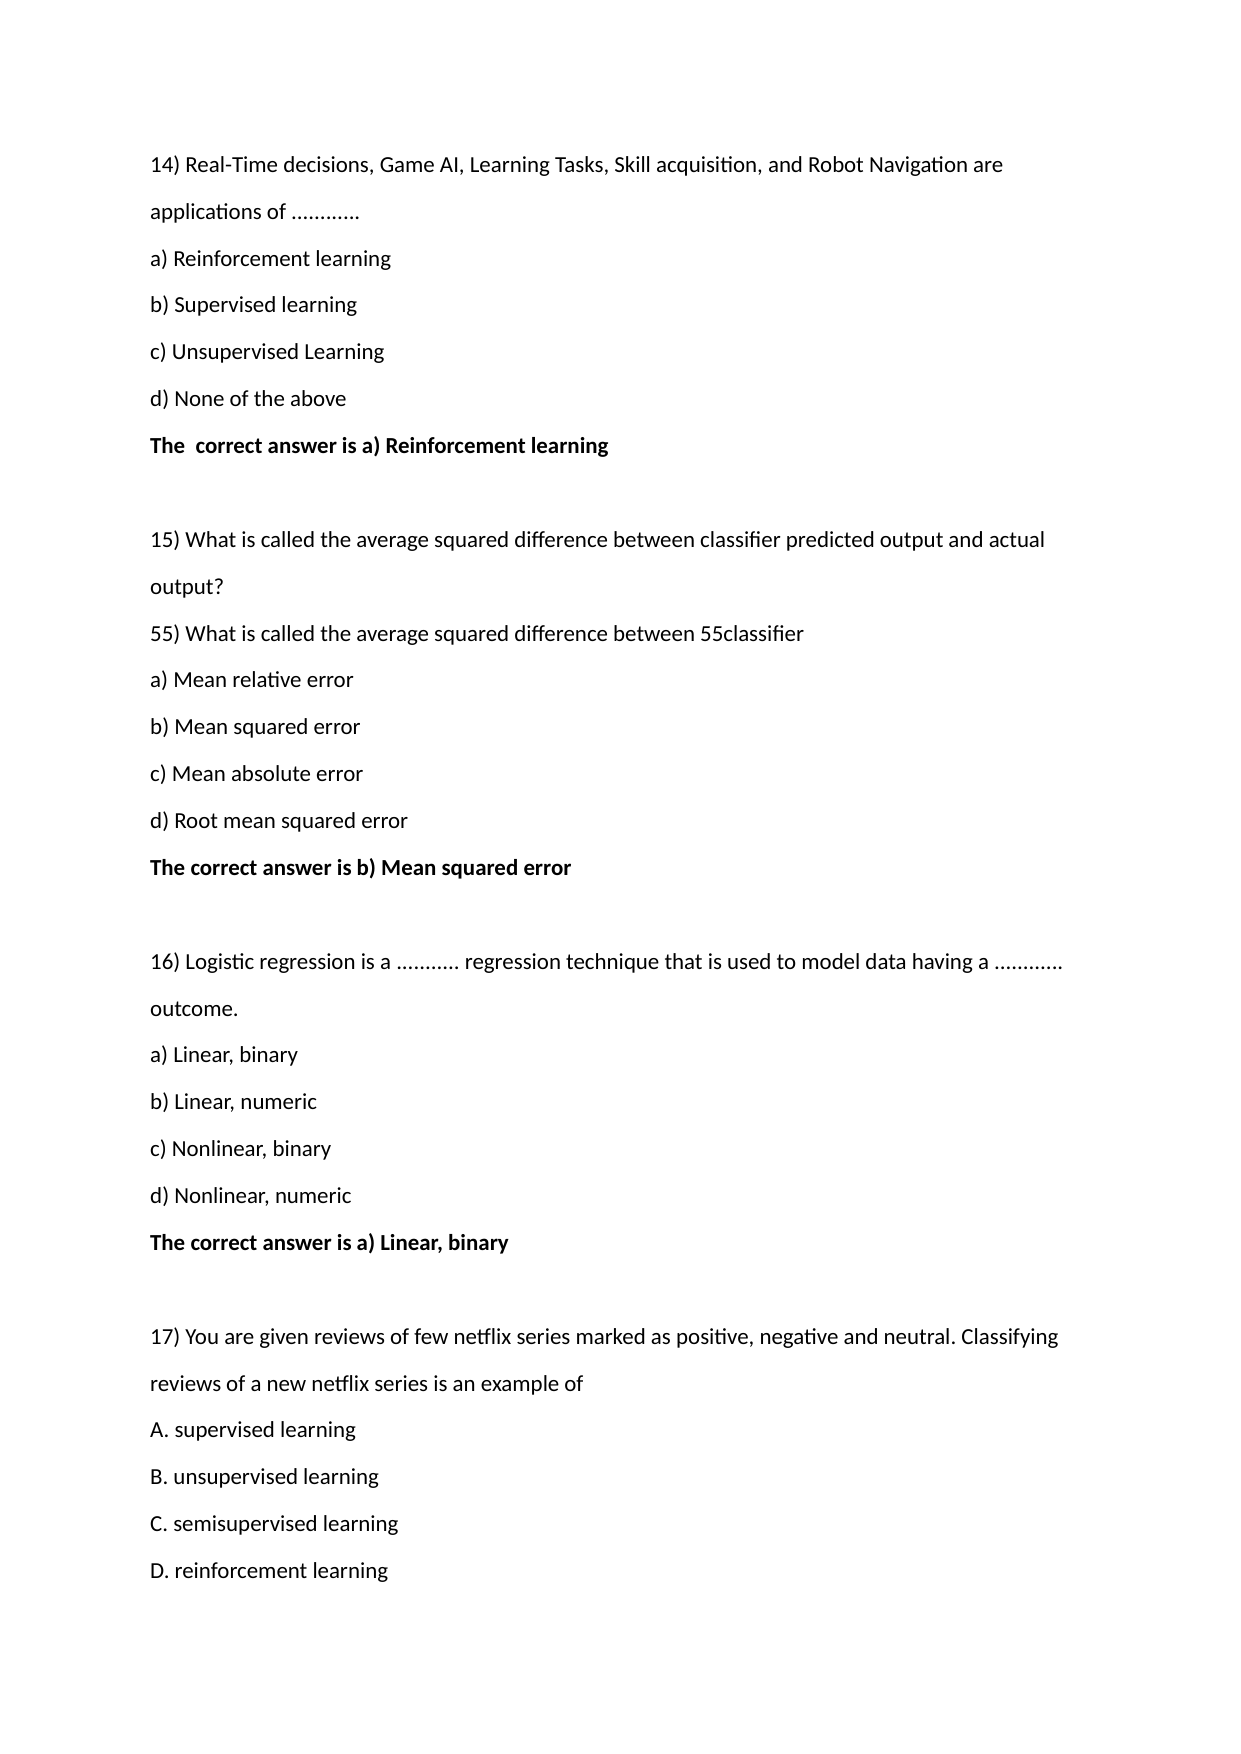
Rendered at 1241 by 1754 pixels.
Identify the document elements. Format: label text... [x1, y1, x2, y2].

text The correct answer is b) Mean squared error [150, 853, 1090, 881]
text output? [150, 572, 1090, 600]
text B. unsupervised learning [150, 1462, 1090, 1491]
text a) Mean relative error [150, 666, 1090, 694]
text b) Supervised learning [150, 291, 1090, 319]
text 55) What is called the average squared difference between 55classifier [150, 619, 1090, 647]
text c) Mean absolute error [150, 759, 1090, 787]
text outcome. [150, 994, 1090, 1022]
text b) Linear, numeric [150, 1087, 1090, 1116]
text d) None of the above [150, 384, 1090, 412]
text C. semisupervised learning [150, 1509, 1090, 1537]
text D. reinforcement learning [150, 1556, 1090, 1584]
text d) Nonlinear, numeric [150, 1181, 1090, 1209]
text reviews of a new netflix series is an example of [150, 1369, 1090, 1397]
text d) Root mean squared error [150, 806, 1090, 834]
text c) Unsupervised Learning [150, 337, 1090, 366]
text applications of ............ [150, 197, 1090, 225]
text A. supervised learning [150, 1416, 1090, 1444]
text 15) What is called the average squared difference between classifier predicted output and actual [150, 525, 1090, 553]
text 14) Real-Time decisions, Game AI, Learning Tasks, Skill acquisition, and Robot Navigation are [150, 150, 1090, 178]
text b) Mean squared error [150, 712, 1090, 741]
text The correct answer is a) Linear, binary [150, 1228, 1090, 1256]
text a) Linear, binary [150, 1041, 1090, 1069]
text 16) Logistic regression is a ........... regression technique that is used to model data having a ............ [150, 947, 1090, 975]
text The correct answer is a) Reinforcement learning [150, 431, 1090, 459]
text a) Reinforcement learning [150, 244, 1090, 272]
text 17) You are given reviews of few netflix series marked as positive, negative and neutral. Classifying [150, 1322, 1090, 1350]
text c) Nonlinear, binary [150, 1134, 1090, 1162]
